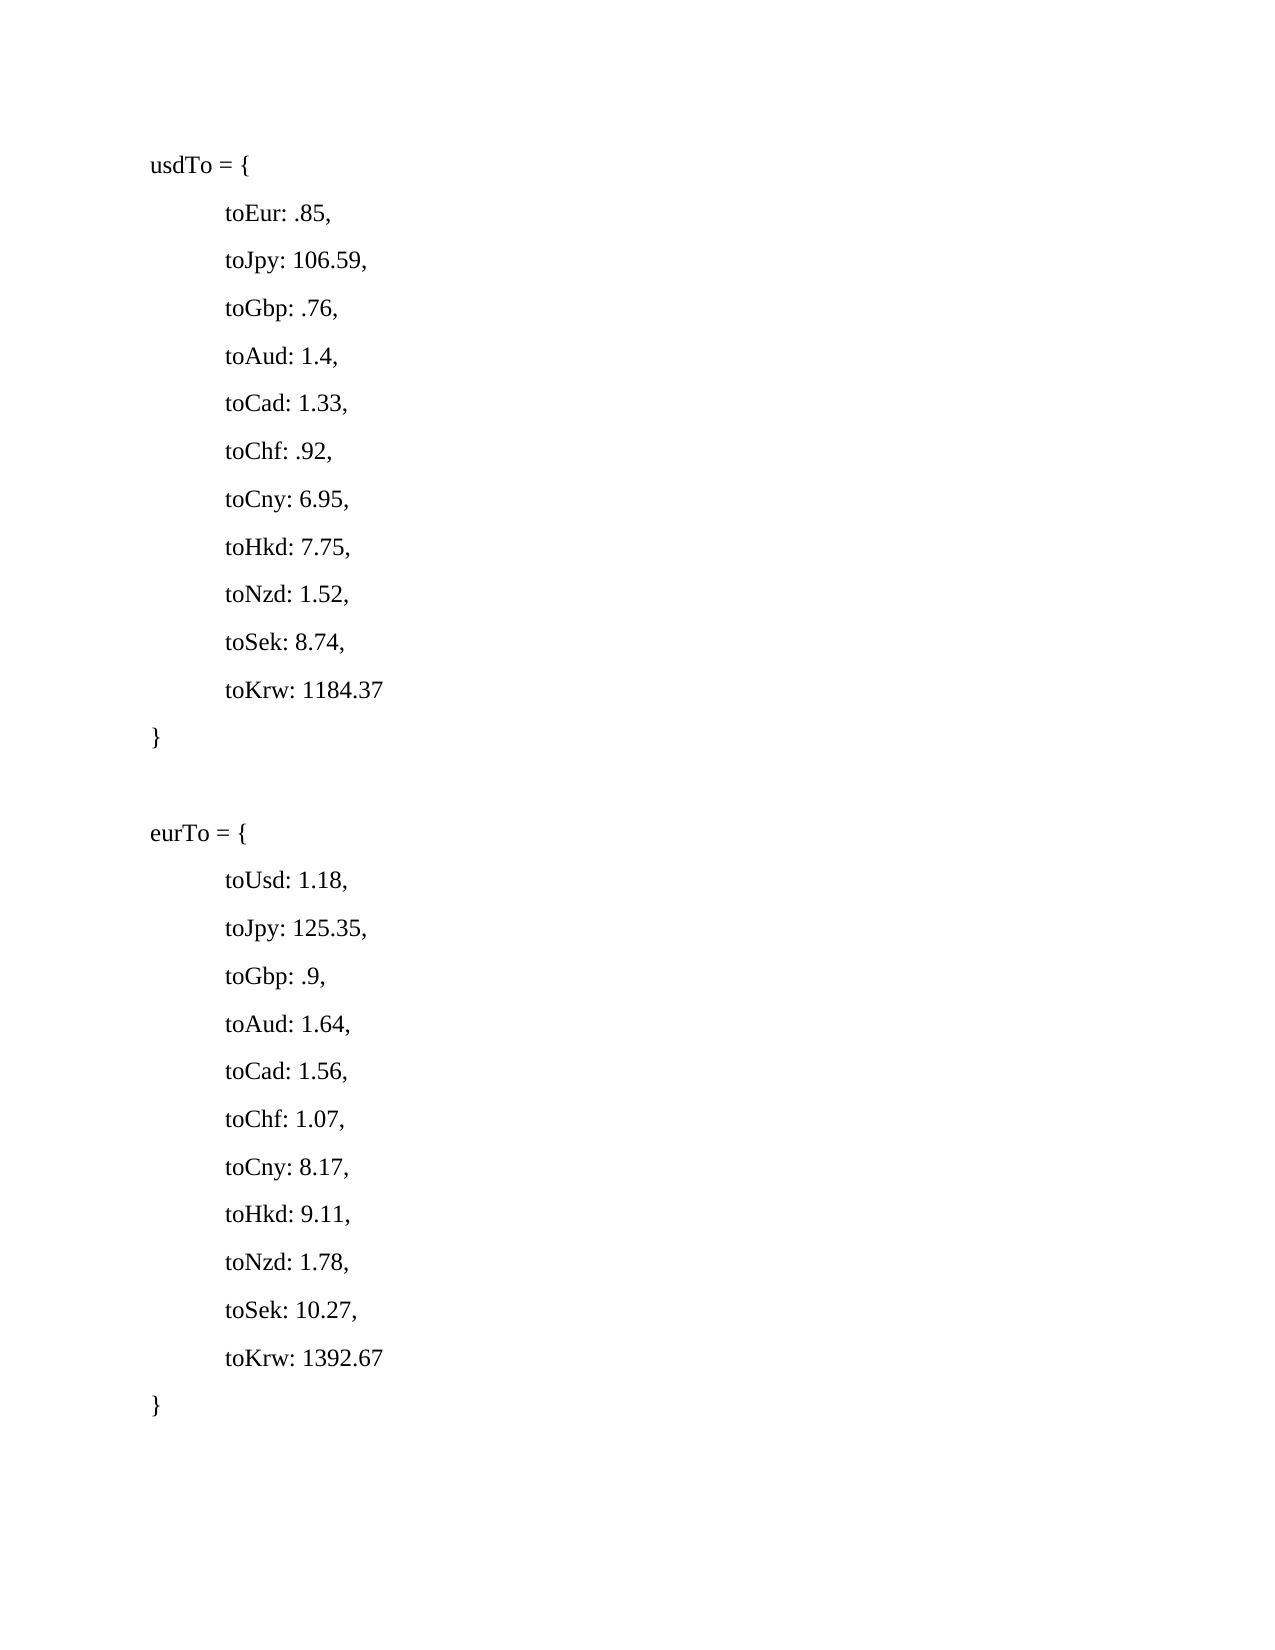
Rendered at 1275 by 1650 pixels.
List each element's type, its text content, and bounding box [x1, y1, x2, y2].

text toChf: 1.07, [150, 1104, 1125, 1133]
text toHkd: 9.11, [150, 1199, 1125, 1228]
text toGbp: .76, [150, 293, 1125, 322]
text toCad: 1.33, [150, 388, 1125, 417]
text toGbp: .9, [150, 961, 1125, 990]
text toKrw: 1392.67 [150, 1343, 1125, 1371]
text toAud: 1.64, [150, 1009, 1125, 1037]
text toNzd: 1.78, [150, 1247, 1125, 1276]
text toJpy: 106.59, [150, 245, 1125, 274]
text toEur: .85, [150, 198, 1125, 226]
text toJpy: 125.35, [150, 913, 1125, 942]
text toSek: 8.74, [150, 627, 1125, 656]
text } [150, 722, 1125, 751]
text toAud: 1.4, [150, 341, 1125, 369]
text toHkd: 7.75, [150, 532, 1125, 560]
text } [150, 1390, 1125, 1419]
text toSek: 10.27, [150, 1295, 1125, 1324]
text toCny: 6.95, [150, 484, 1125, 513]
text eurTo = { [150, 818, 1125, 847]
text toCny: 8.17, [150, 1152, 1125, 1181]
text toKrw: 1184.37 [150, 675, 1125, 703]
text toChf: .92, [150, 436, 1125, 465]
text toUsd: 1.18, [150, 866, 1125, 894]
text usdTo = { [150, 150, 1125, 179]
text toCad: 1.56, [150, 1056, 1125, 1085]
text toNzd: 1.52, [150, 579, 1125, 608]
